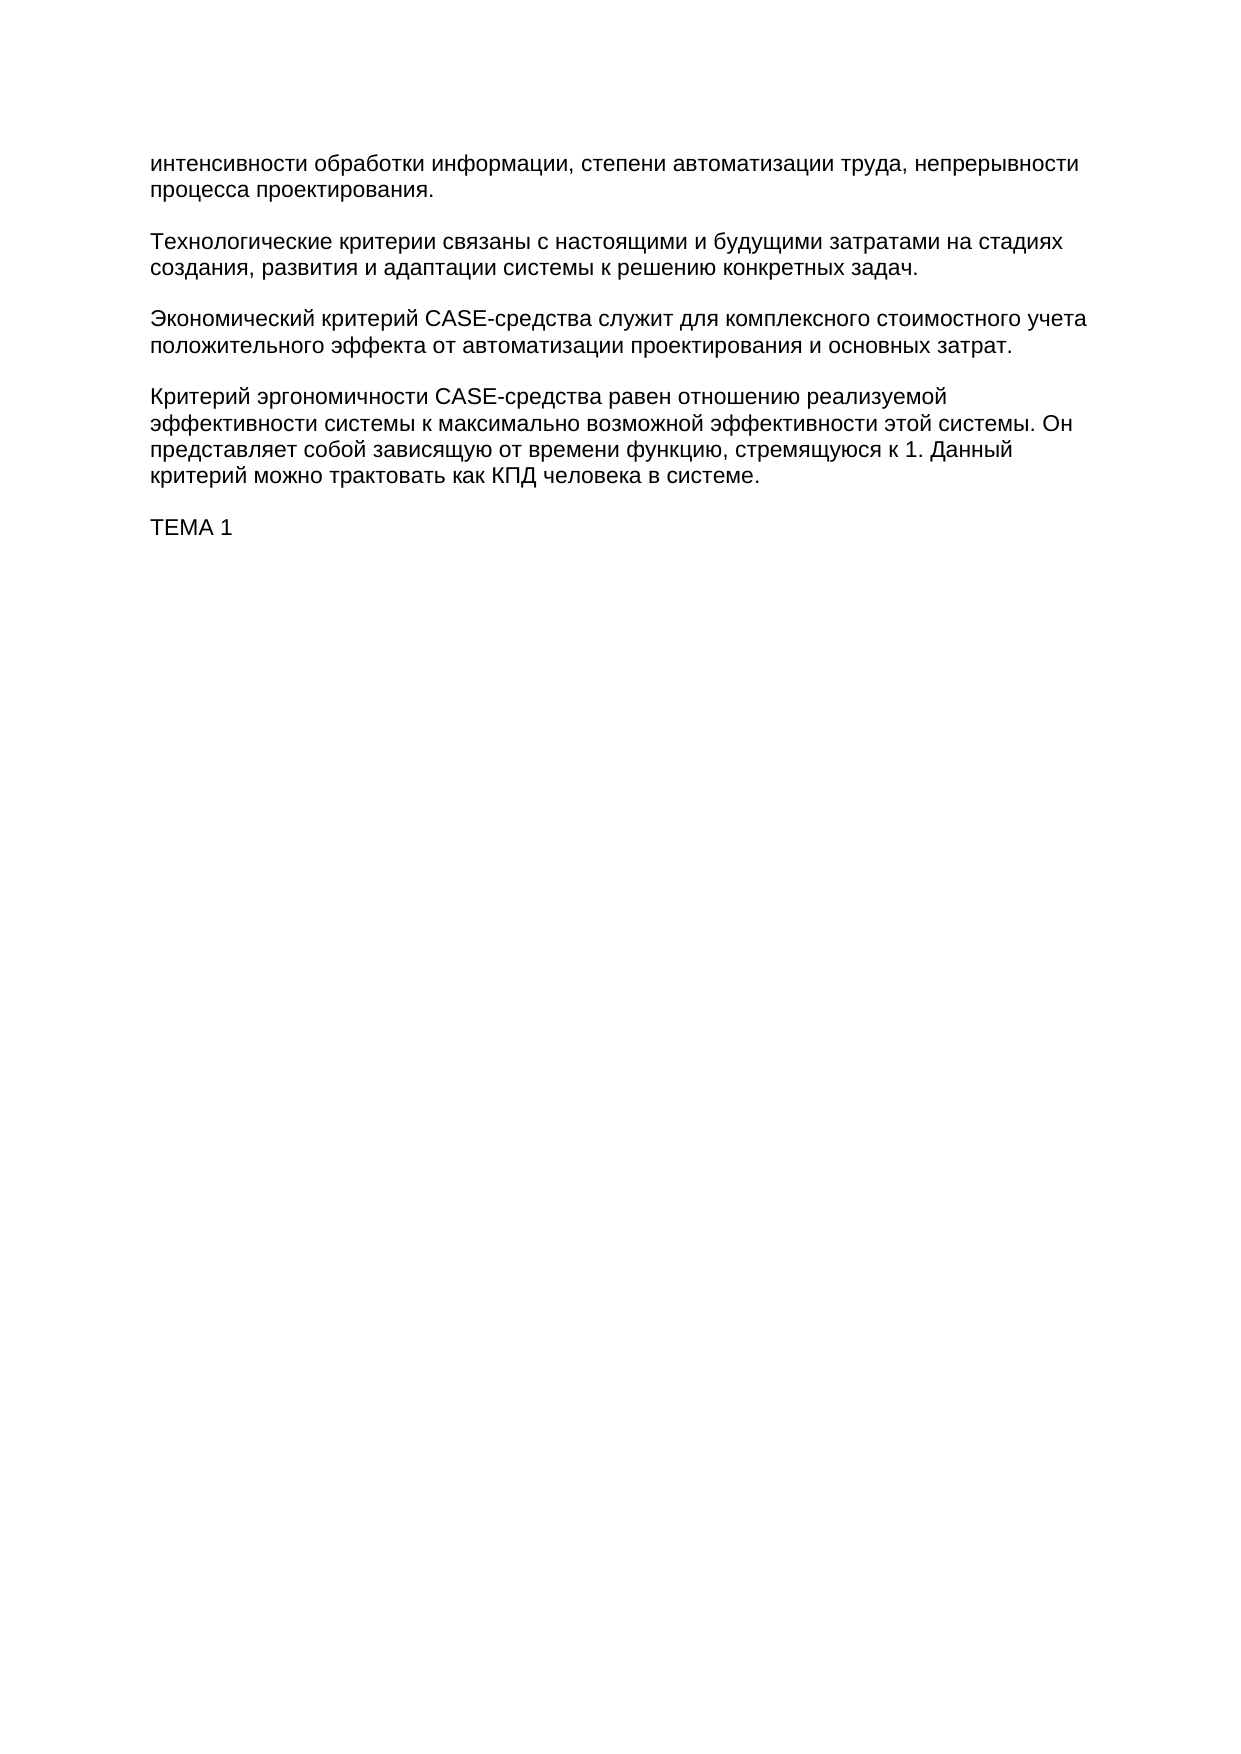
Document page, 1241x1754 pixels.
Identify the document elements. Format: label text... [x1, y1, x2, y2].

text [150, 150, 1090, 203]
text Экономический критерий CASE-средства служит для комплексного стоимостного учета положительного эффекта от автоматизации проектирования и основных затрат. [150, 305, 1090, 358]
text ТЕМА 1 [150, 513, 1090, 540]
text Критерий эргономичности CASE-средства равен отношению реализуемой эффективности системы к максимально возможной эффективности этой системы. Он представляет собой зависящую от времени функцию, стремящуюся к 1. Данный критерий можно трактовать как КПД человека в системе. [150, 383, 1090, 488]
text Технологические критерии связаны с настоящими и будущими затратами на стадиях создания, развития и адаптации системы к решению конкретных задач. [150, 228, 1090, 280]
